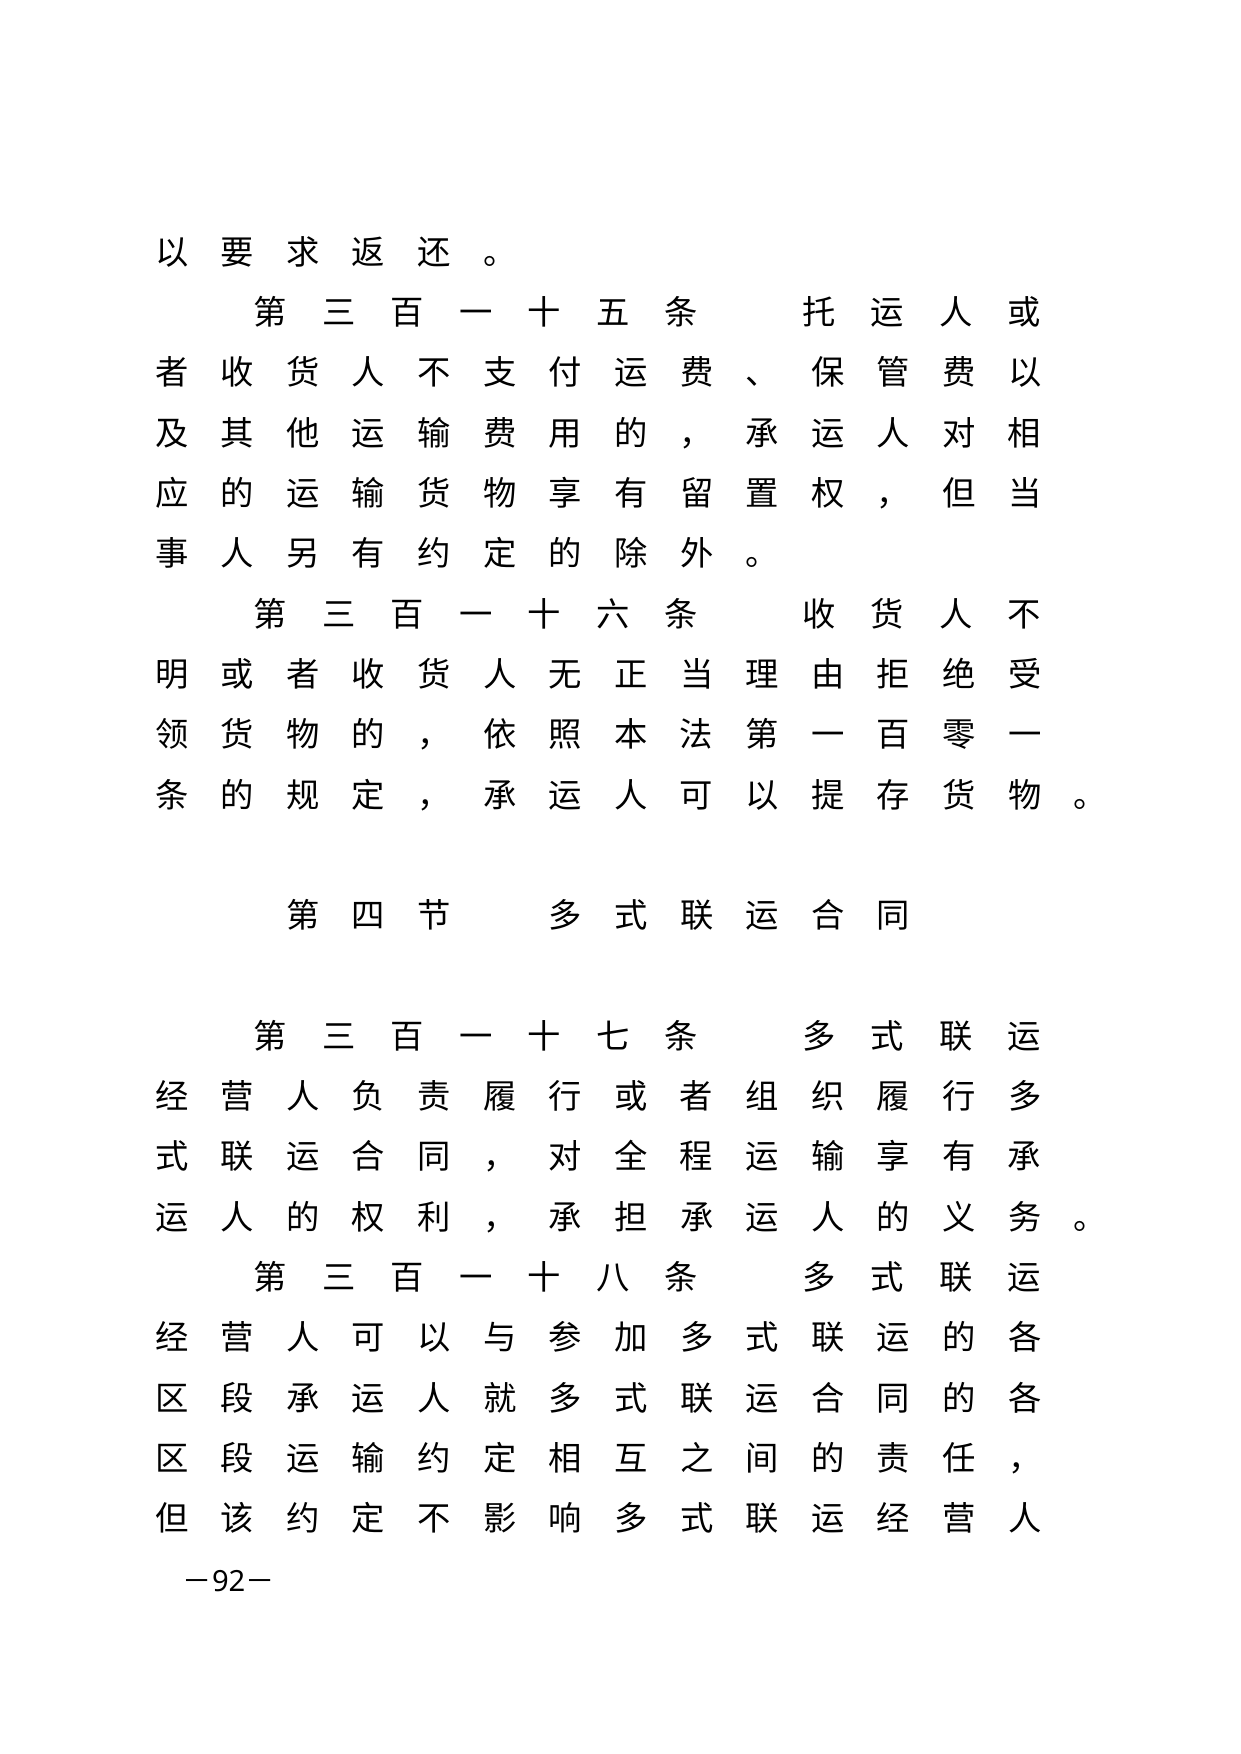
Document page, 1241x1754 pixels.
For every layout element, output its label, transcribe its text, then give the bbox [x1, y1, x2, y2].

text 第三百一十七条 多式联运经营人负责履行或者组织履行多式联运合同，对全程运输享有承运人的权利，承担承运人的义务。 [155, 1003, 1073, 1245]
text 第四节 多式联运合同 [155, 883, 1073, 943]
text 第三百一十八条 多式联运经营人可以与参加多式联运的各区段承运人就多式联运合同的各区段运输约定相互之间的责任，但该约定不影响多式联运经营人对全程运输承担的义务。 [155, 1245, 1073, 1546]
text 第三百一十五条 托运人或者收货人不支付运费、保管费以及其他运输费用的，承运人对相应的运输货物享有留置权，但当事人另有约定的除外。 [155, 280, 1073, 581]
text 第三百一十四条 货物在运输过程中因不可抗力灭失，未收取运费的，承运人不得要求支付运费；已收取运费的，托运人可以要求返还。 [155, 219, 1073, 280]
text 第三百一十六条 收货人不明或者收货人无正当理由拒绝受领货物的，依照本法第一百零一条的规定，承运人可以提存货物。 [155, 581, 1073, 823]
